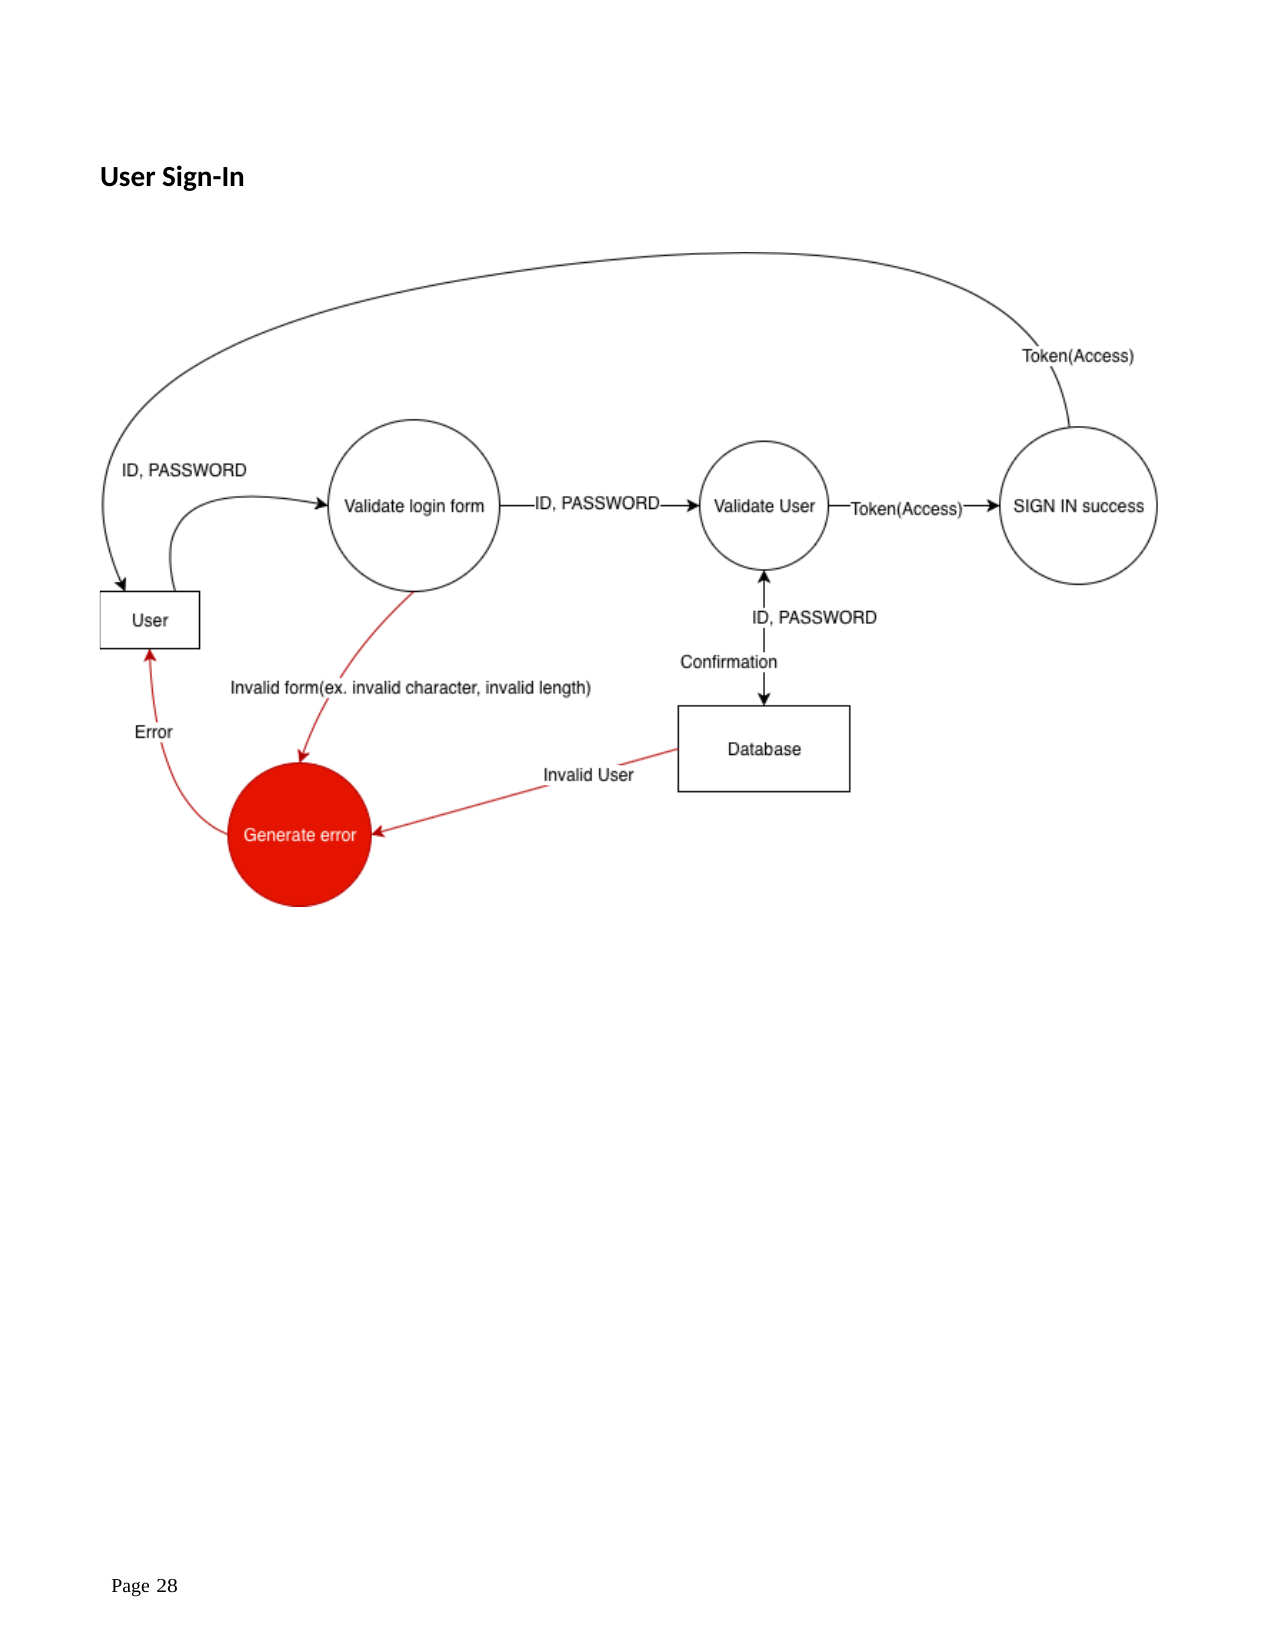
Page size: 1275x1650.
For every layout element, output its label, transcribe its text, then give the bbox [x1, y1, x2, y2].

picture [99, 252, 1158, 907]
subtitle User Sign-In [100, 158, 1175, 194]
